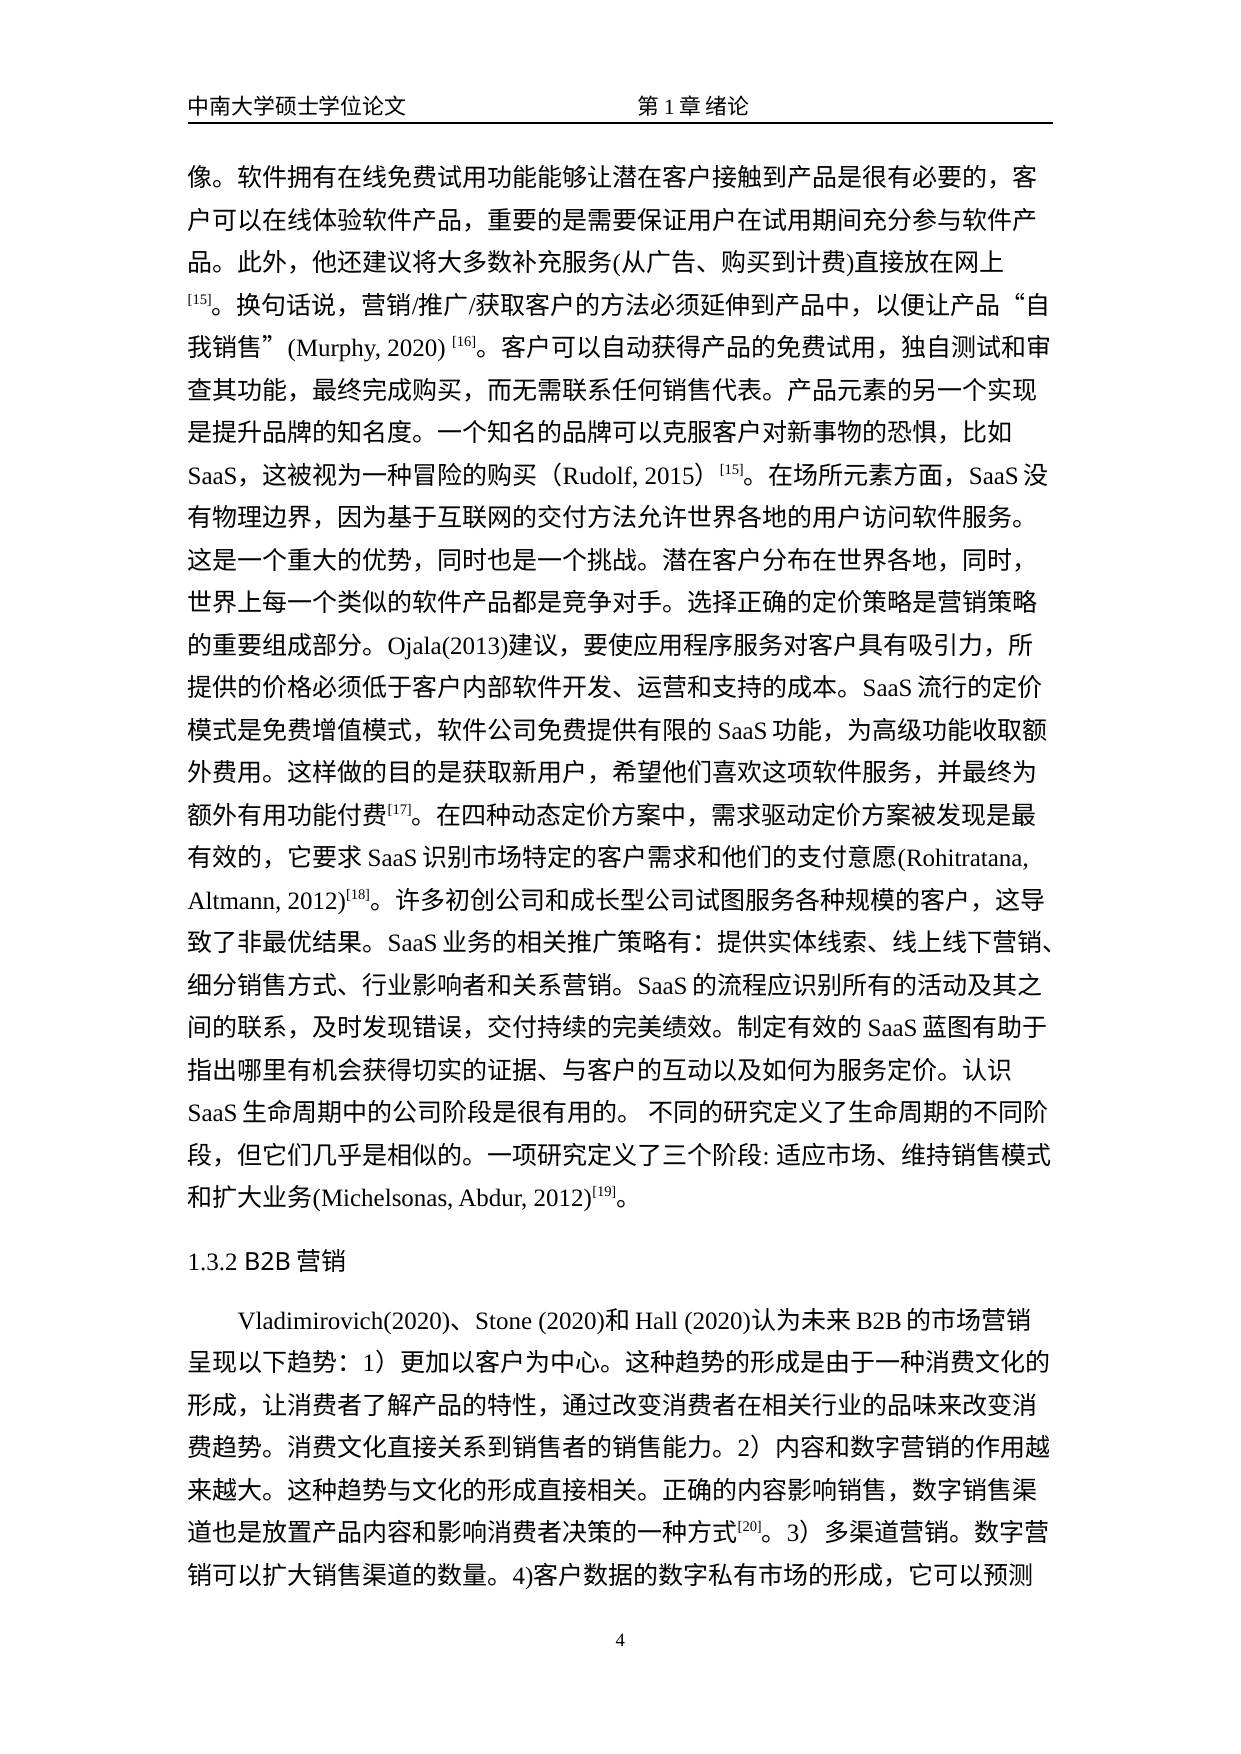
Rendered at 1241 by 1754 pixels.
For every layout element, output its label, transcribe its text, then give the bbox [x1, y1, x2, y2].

subtitle 1.3.2 B2B营销 [187, 1238, 1053, 1280]
